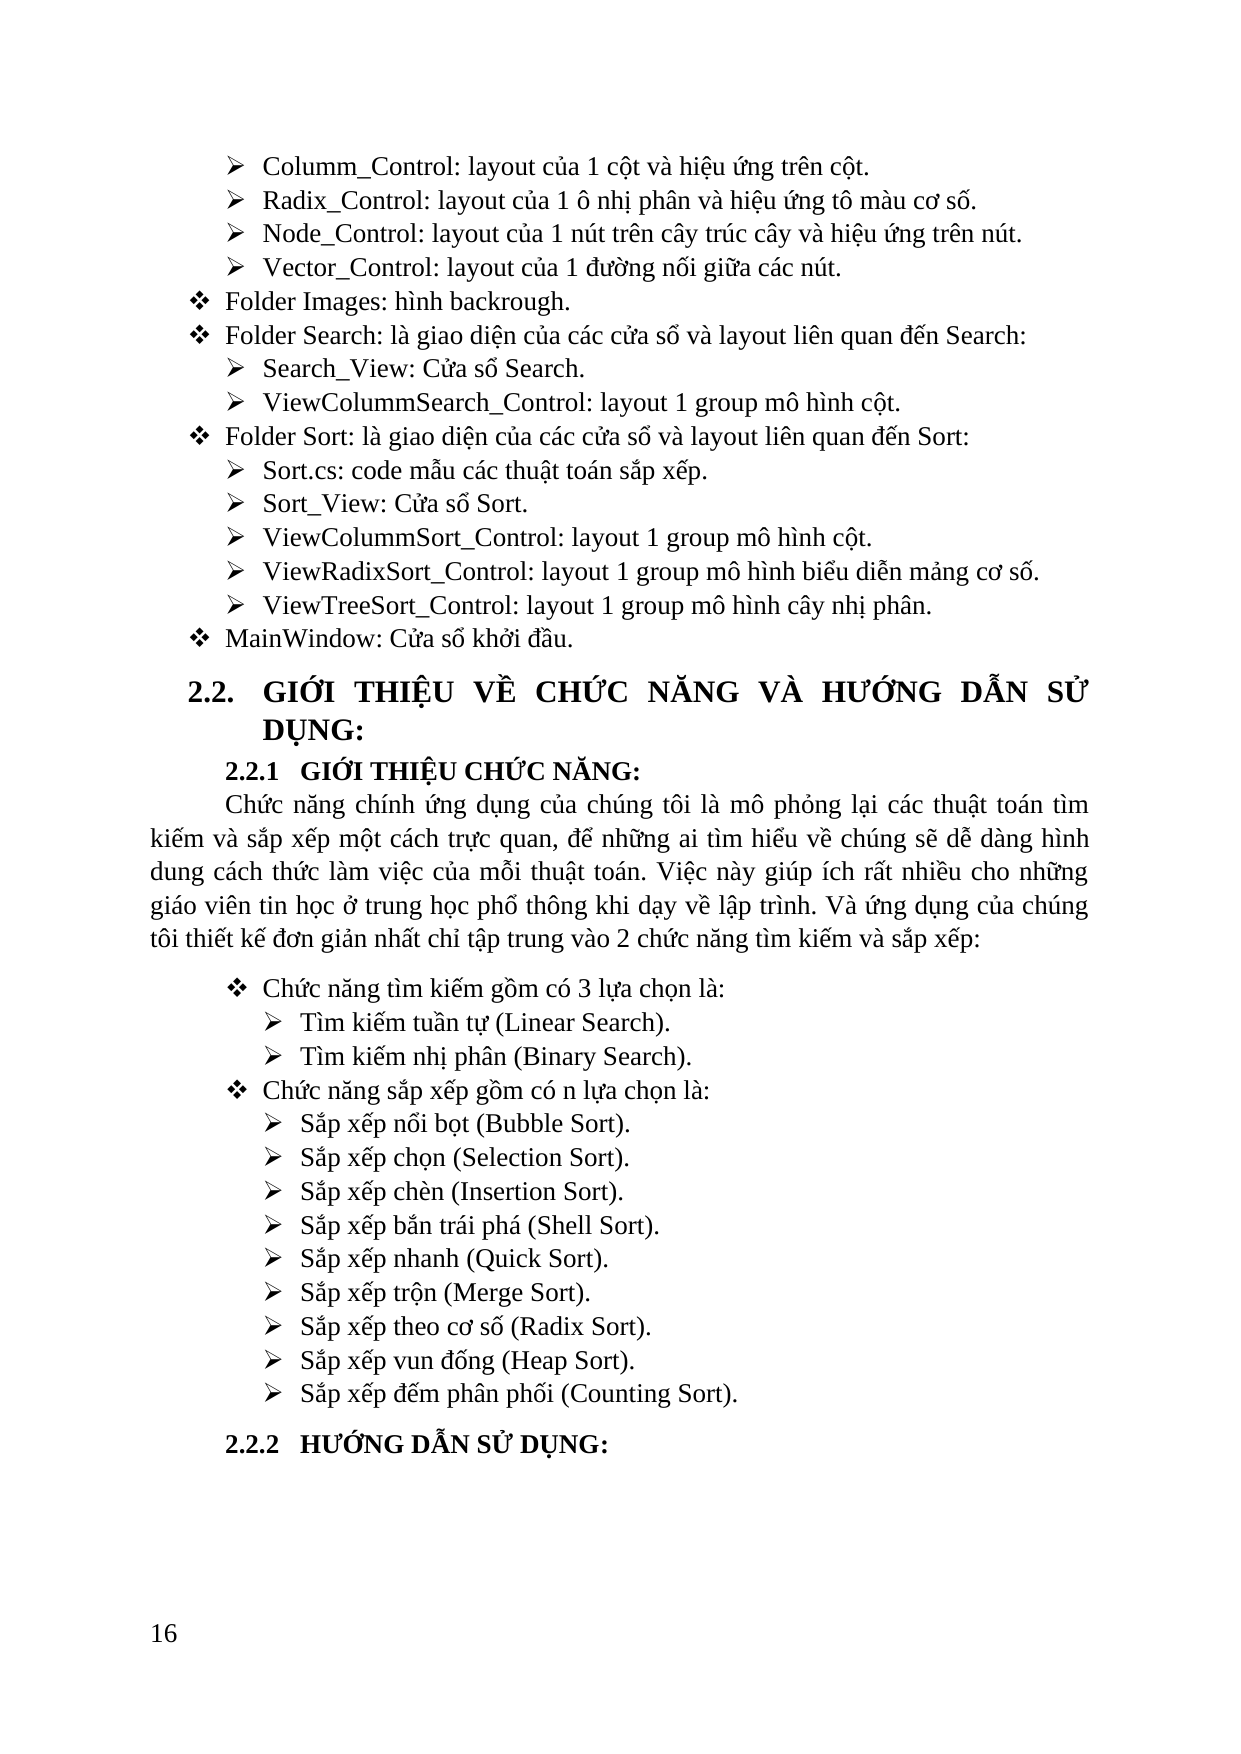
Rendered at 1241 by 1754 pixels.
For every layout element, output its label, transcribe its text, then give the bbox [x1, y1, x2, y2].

list ViewRadixSort_Control: layout 1 group mô hình biểu diễn mảng cơ số. [225, 555, 1090, 586]
list Sắp xếp trộn (Merge Sort). [262, 1276, 1090, 1307]
list MainWindow: Cửa sổ khởi đầu. [187, 622, 1090, 654]
subtitle GIỚI THIỆU VỀ CHỨC NĂNG VÀ HƯỚNG DẪN SỬ DỤNG: [187, 673, 1090, 748]
list Sắp xếp bắn trái phá (Shell Sort). [262, 1209, 1090, 1240]
list Radix_Control: layout của 1 ô nhị phân và hiệu ứng tô màu cơ số. [225, 184, 1090, 215]
list Node_Control: layout của 1 nút trên cây trúc cây và hiệu ứng trên nút. [225, 217, 1090, 249]
list Sắp xếp chèn (Insertion Sort). [262, 1175, 1090, 1206]
list Folder Search: là giao diện của các cửa sổ và layout liên quan đến Search: [187, 319, 1090, 350]
list Vector_Control: layout của 1 đường nối giữa các nút. [225, 251, 1090, 282]
list Sắp xếp theo cơ số (Radix Sort). [262, 1310, 1090, 1341]
list Sắp xếp nổi bọt (Bubble Sort). [262, 1107, 1090, 1139]
list Folder Sort: là giao diện của các cửa sổ và layout liên quan đến Sort: [187, 420, 1090, 451]
list Sắp xếp nhanh (Quick Sort). [262, 1242, 1090, 1274]
list ViewTreeSort_Control: layout 1 group mô hình cây nhị phân. [225, 589, 1090, 620]
list Sắp xếp vun đống (Heap Sort). [262, 1344, 1090, 1375]
list Sort_View: Cửa sổ Sort. [225, 487, 1090, 519]
list Chức năng sắp xếp gồm có n lựa chọn là: [225, 1074, 1090, 1105]
subtitle HƯỚNG DẪN SỬ DỤNG: [225, 1428, 1090, 1459]
list Sắp xếp đếm phân phối (Counting Sort). [262, 1377, 1090, 1409]
subtitle GIỚI THIỆU CHỨC NĂNG: [225, 754, 1090, 786]
list Tìm kiếm nhị phân (Binary Search). [262, 1040, 1090, 1071]
list ViewColummSearch_Control: layout 1 group mô hình cột. [225, 386, 1090, 417]
list Sắp xếp chọn (Selection Sort). [262, 1141, 1090, 1172]
list Chức năng tìm kiếm gồm có 3 lựa chọn là: [225, 972, 1090, 1004]
list Tìm kiếm tuần tự (Linear Search). [262, 1006, 1090, 1037]
list Search_View: Cửa sổ Search. [225, 352, 1090, 384]
list Columm_Control: layout của 1 cột và hiệu ứng trên cột. [225, 150, 1090, 181]
text Chức năng chính ứng dụng của chúng tôi là mô phỏng lại các thuật toán tìm kiếm và sắp xếp một cách trực quan, để những ai tìm hiểu về chúng sẽ dễ dàng hình dung cách thức làm việc của mỗi thuật toán. Việc này giúp ích rất nhiều cho những giáo viên tin học ở trung học phổ thông khi dạy về lập trình. Và ứng dụng của chúng tôi thiết kế đơn giản nhất chỉ tập trung vào 2 chức năng tìm kiếm và sắp xếp: [150, 788, 1090, 953]
list Sort.cs: code mẫu các thuật toán sắp xếp. [225, 454, 1090, 485]
list Folder Images: hình backrough. [187, 285, 1090, 316]
list ViewColummSort_Control: layout 1 group mô hình cột. [225, 521, 1090, 552]
